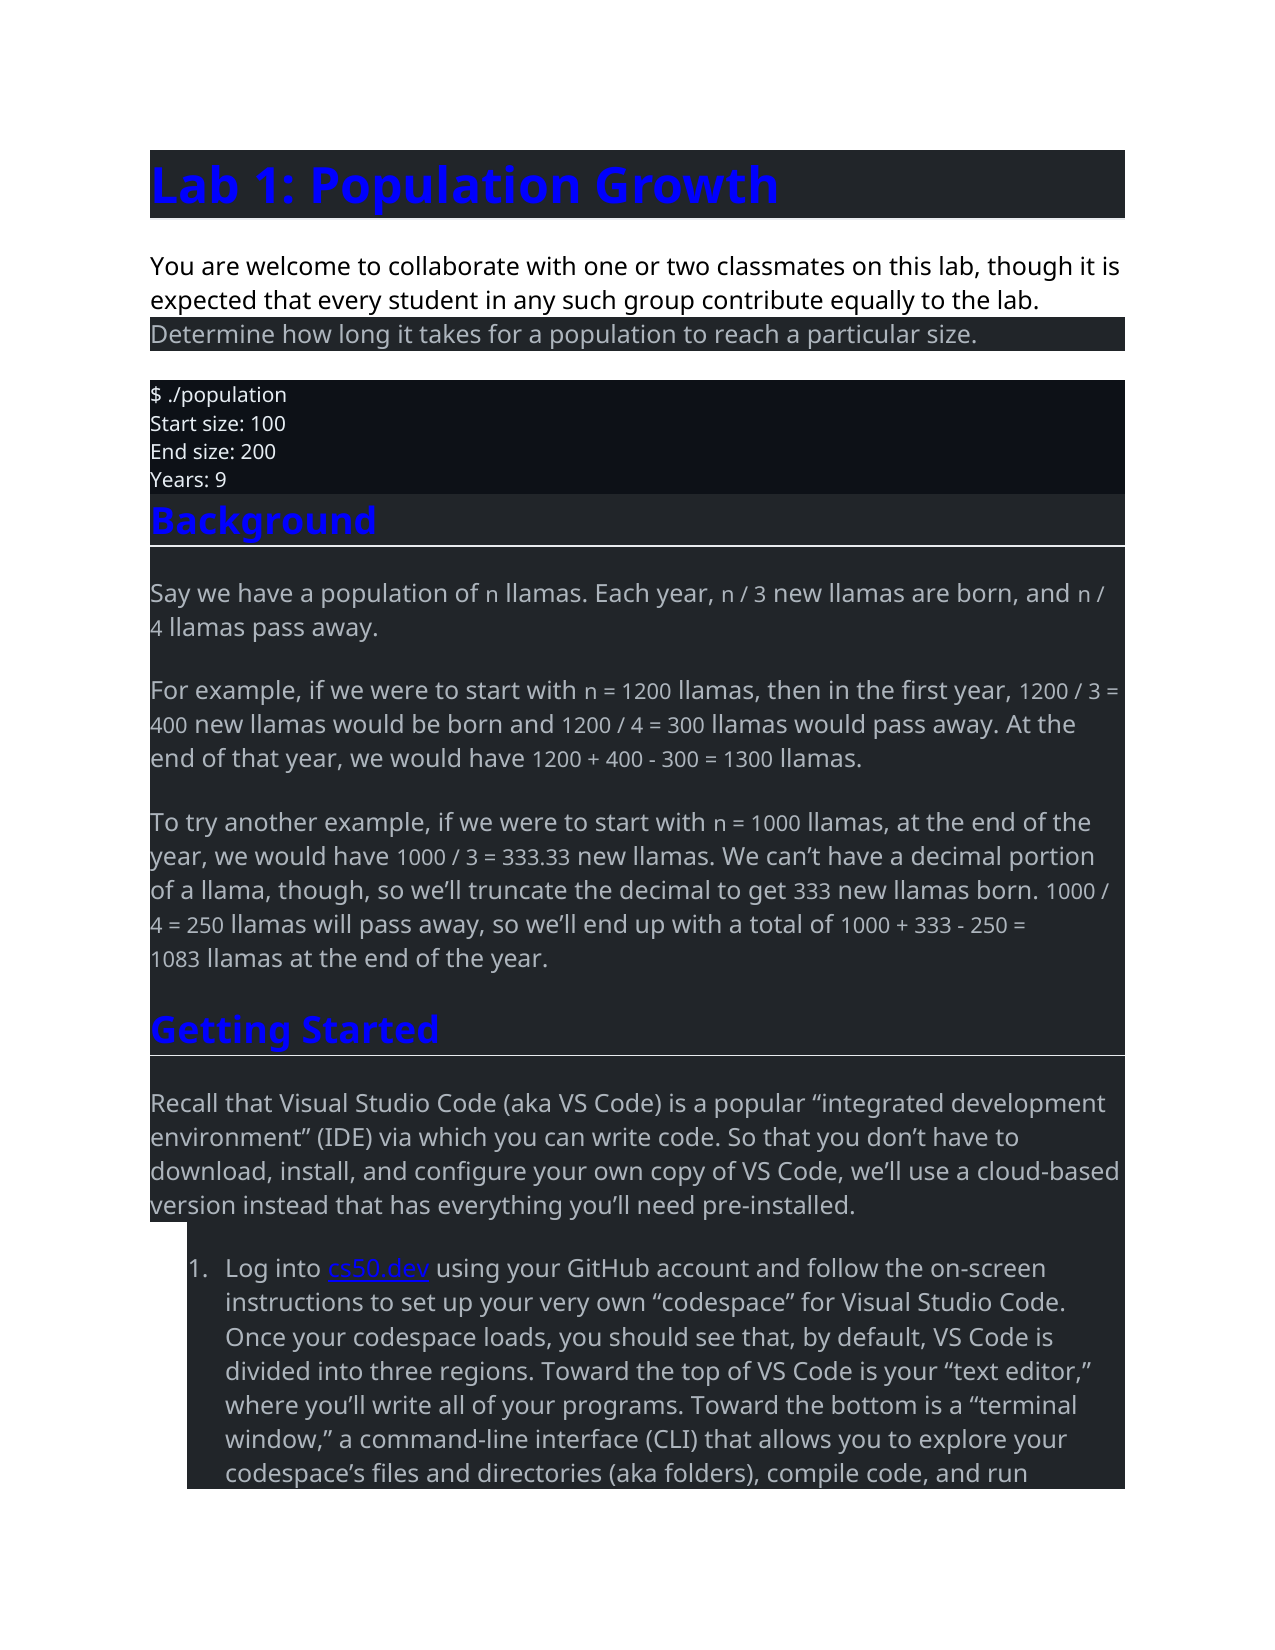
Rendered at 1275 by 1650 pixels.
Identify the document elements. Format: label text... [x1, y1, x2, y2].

text $ ./population [150, 380, 1125, 409]
text Say we have a population of n llamas. Each year, n / 3 new llamas are born, and n / 4 llamas pass away. [150, 576, 1125, 644]
text Years: 9 [150, 466, 1125, 494]
text Start size: 100 [150, 409, 1125, 437]
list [187, 1251, 1125, 1489]
text Background [150, 494, 1125, 545]
text Lab 1: Population Growth [150, 150, 1125, 218]
text Recall that Visual Studio Code (aka VS Code) is a popular “integrated development environment” (IDE) via which you can write code. So that you don’t have to download, install, and configure your own copy of VS Code, we’ll use a cloud-based version instead that has everything you’ll need pre-installed. [150, 1086, 1125, 1222]
text For example, if we were to start with n = 1200 llamas, then in the first year, 1200 / 3 = 400 new llamas would be born and 1200 / 4 = 300 llamas would pass away. At the end of that year, we would have 1200 + 400 - 300 = 1300 llamas. [150, 673, 1125, 775]
text You are welcome to collaborate with one or two classmates on this lab, though it is expected that every student in any such group contribute equally to the lab. [150, 249, 1125, 317]
text End size: 200 [150, 437, 1125, 466]
text Determine how long it takes for a population to reach a particular size. [150, 317, 1125, 351]
text Getting Started [150, 1004, 1125, 1055]
text To try another example, if we were to start with n = 1000 llamas, at the end of the year, we would have 1000 / 3 = 333.33 new llamas. We can’t have a decimal portion of a llama, though, so we’ll truncate the decimal to get 333 new llamas born. 1000 / 4 = 250 llamas will pass away, so we’ll end up with a total of 1000 + 333 - 250 = 1083 llamas at the end of the year. [150, 804, 1125, 975]
